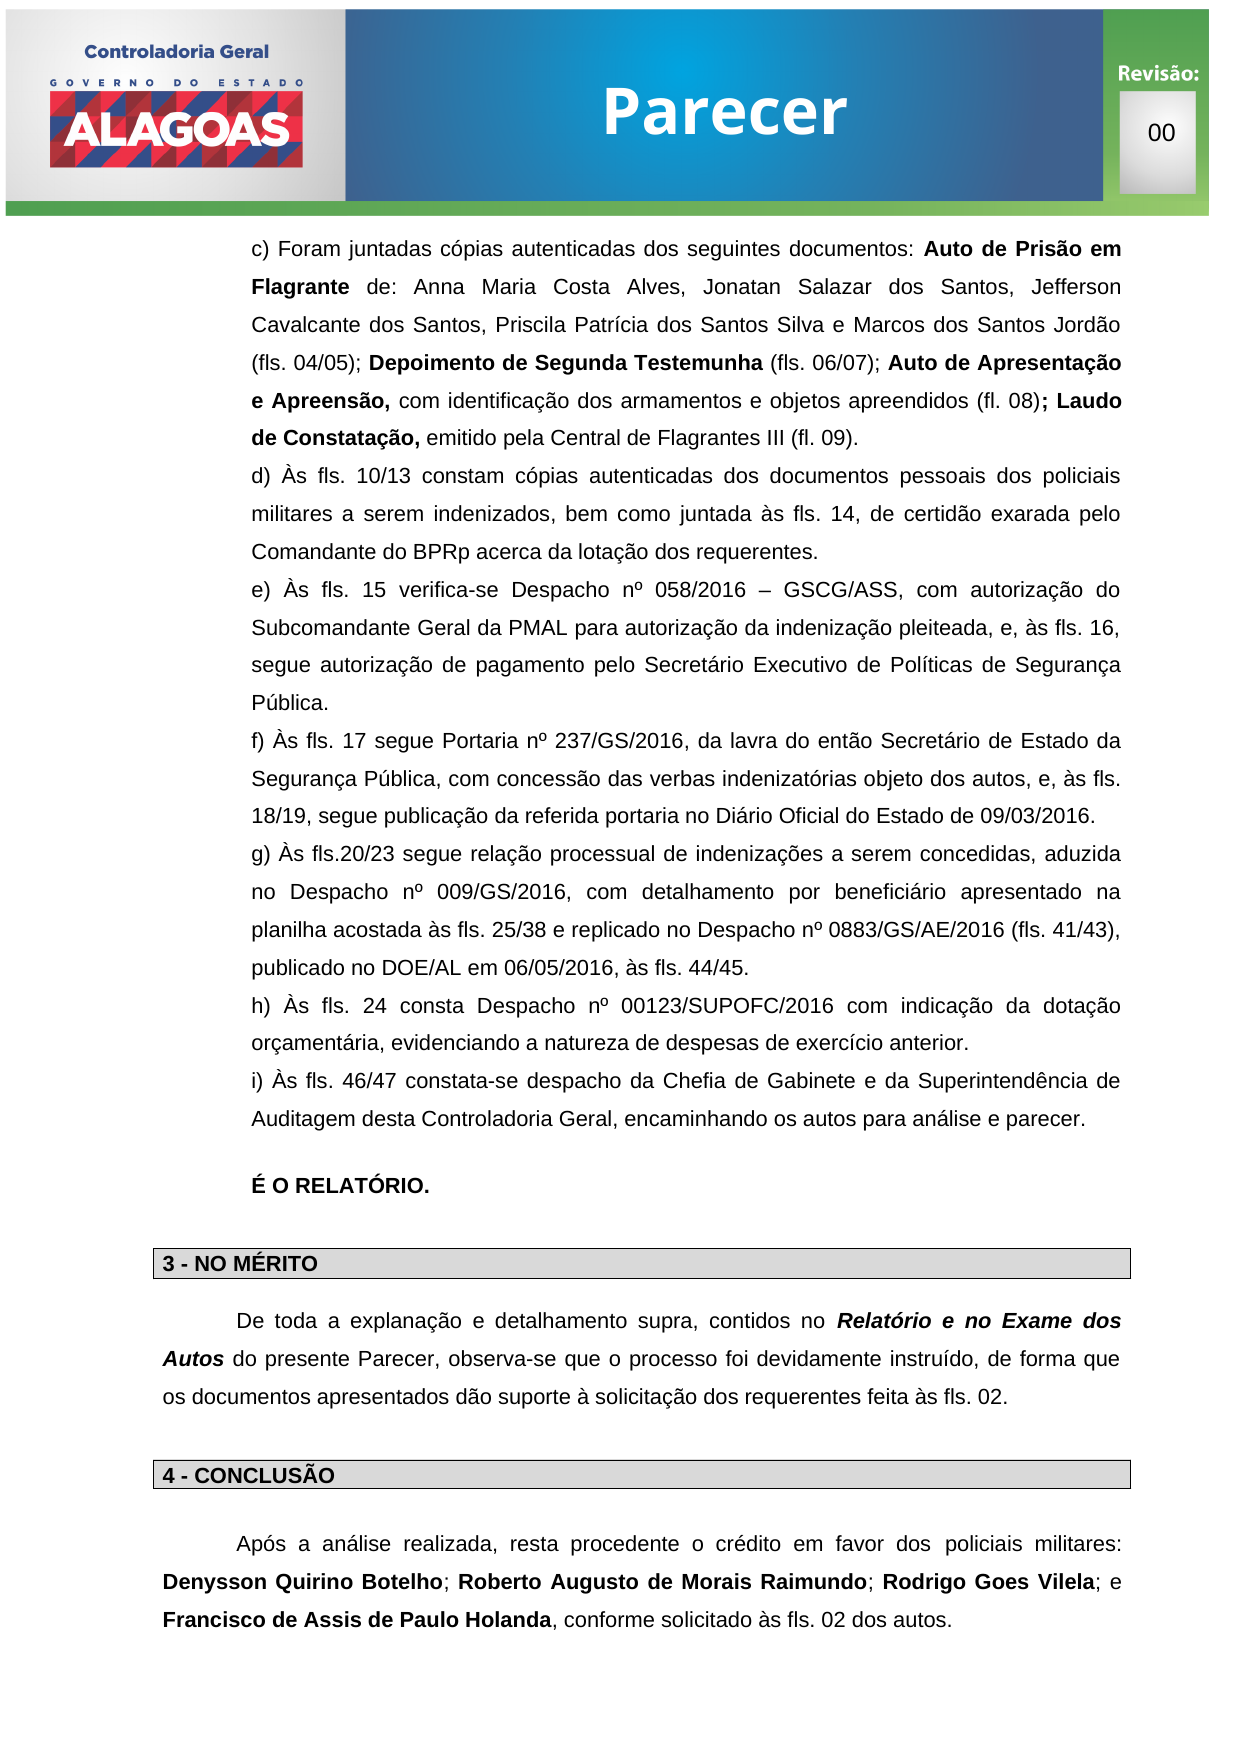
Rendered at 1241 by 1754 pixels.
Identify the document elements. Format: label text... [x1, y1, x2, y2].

list g) Às fls.20/23 segue relação processual de indenizações a serem concedidas, aduzida no Despacho nº 009/GS/2016, com detalhamento por beneficiário apresentado na planilha acostada às fls. 25/38 e replicado no Despacho nº 0883/GS/AE/2016 (fls. 41/43), publicado no DOE/AL em 06/05/2016, às fls. 44/45. [251, 841, 1122, 980]
list f) Às fls. 17 segue Portaria nº 237/GS/2016, da lavra do então Secretário de Estado da Segurança Pública, com concessão das verbas indenizatórias objeto dos autos, e, às fls. 18/19, segue publicação da referida portaria no Diário Oficial do Estado de 09/03/2016. [251, 728, 1122, 829]
text Após a análise realizada, resta procedente o crédito em favor dos policiais militares: Denysson Quirino Botelho; Roberto Augusto de Morais Raimundo; Rodrigo Goes Vilela; e Francisco de Assis de Paulo Holanda, conforme solicitado às fls. 02 dos autos. [162, 1531, 1122, 1632]
list d) Às fls. 10/13 constam cópias autenticadas dos documentos pessoais dos policiais militares a serem indenizados, bem como juntada às fls. 14, de certidão exarada pelo Comandante do BPRp acerca da lotação dos requerentes. [251, 463, 1122, 564]
list e) Às fls. 15 verifica-se Despacho nº 058/2016 – GSCG/ASS, com autorização do Subcomandante Geral da PMAL para autorização da indenização pleiteada, e, às fls. 16, segue autorização de pagamento pelo Secretário Executivo de Políticas de Segurança Pública. [251, 577, 1122, 715]
list h) Às fls. 24 consta Despacho nº 00123/SUPOFC/2016 com indicação da dotação orçamentária, evidenciando a natureza de despesas de exercício anterior. [251, 992, 1122, 1056]
list É O RELATÓRIO. [251, 1172, 1122, 1198]
text 4 - CONCLUSÃO [154, 1461, 1130, 1488]
list i) Às fls. 46/47 constata-se despacho da Chefia de Gabinete e da Superintendência de Auditagem desta Controladoria Geral, encaminhando os autos para análise e parecer. [251, 1068, 1122, 1131]
list c) Foram juntadas cópias autenticadas dos seguintes documentos: Auto de Prisão em Flagrante de: Anna Maria Costa Alves, Jonatan Salazar dos Santos, Jefferson Cavalcante dos Santos, Priscila Patrícia dos Santos Silva e Marcos dos Santos Jordão (fls. 04/05); Depoimento de Segunda Testemunha (fls. 06/07); Auto de Apresentação e Apreensão, com identificação dos armamentos e objetos apreendidos (fl. 08); Laudo de Constatação, emitido pela Central de Flagrantes III (fl. 09). [251, 236, 1122, 451]
picture [5, 9, 1209, 216]
text 3 - NO MÉRITO [154, 1249, 1130, 1278]
text De toda a explanação e detalhamento supra, contidos no Relatório e no Exame dos Autos do presente Parecer, observa-se que o processo foi devidamente instruído, de forma que os documentos apresentados dão suporte à solicitação dos requerentes feita às fls. 02. [162, 1308, 1122, 1409]
